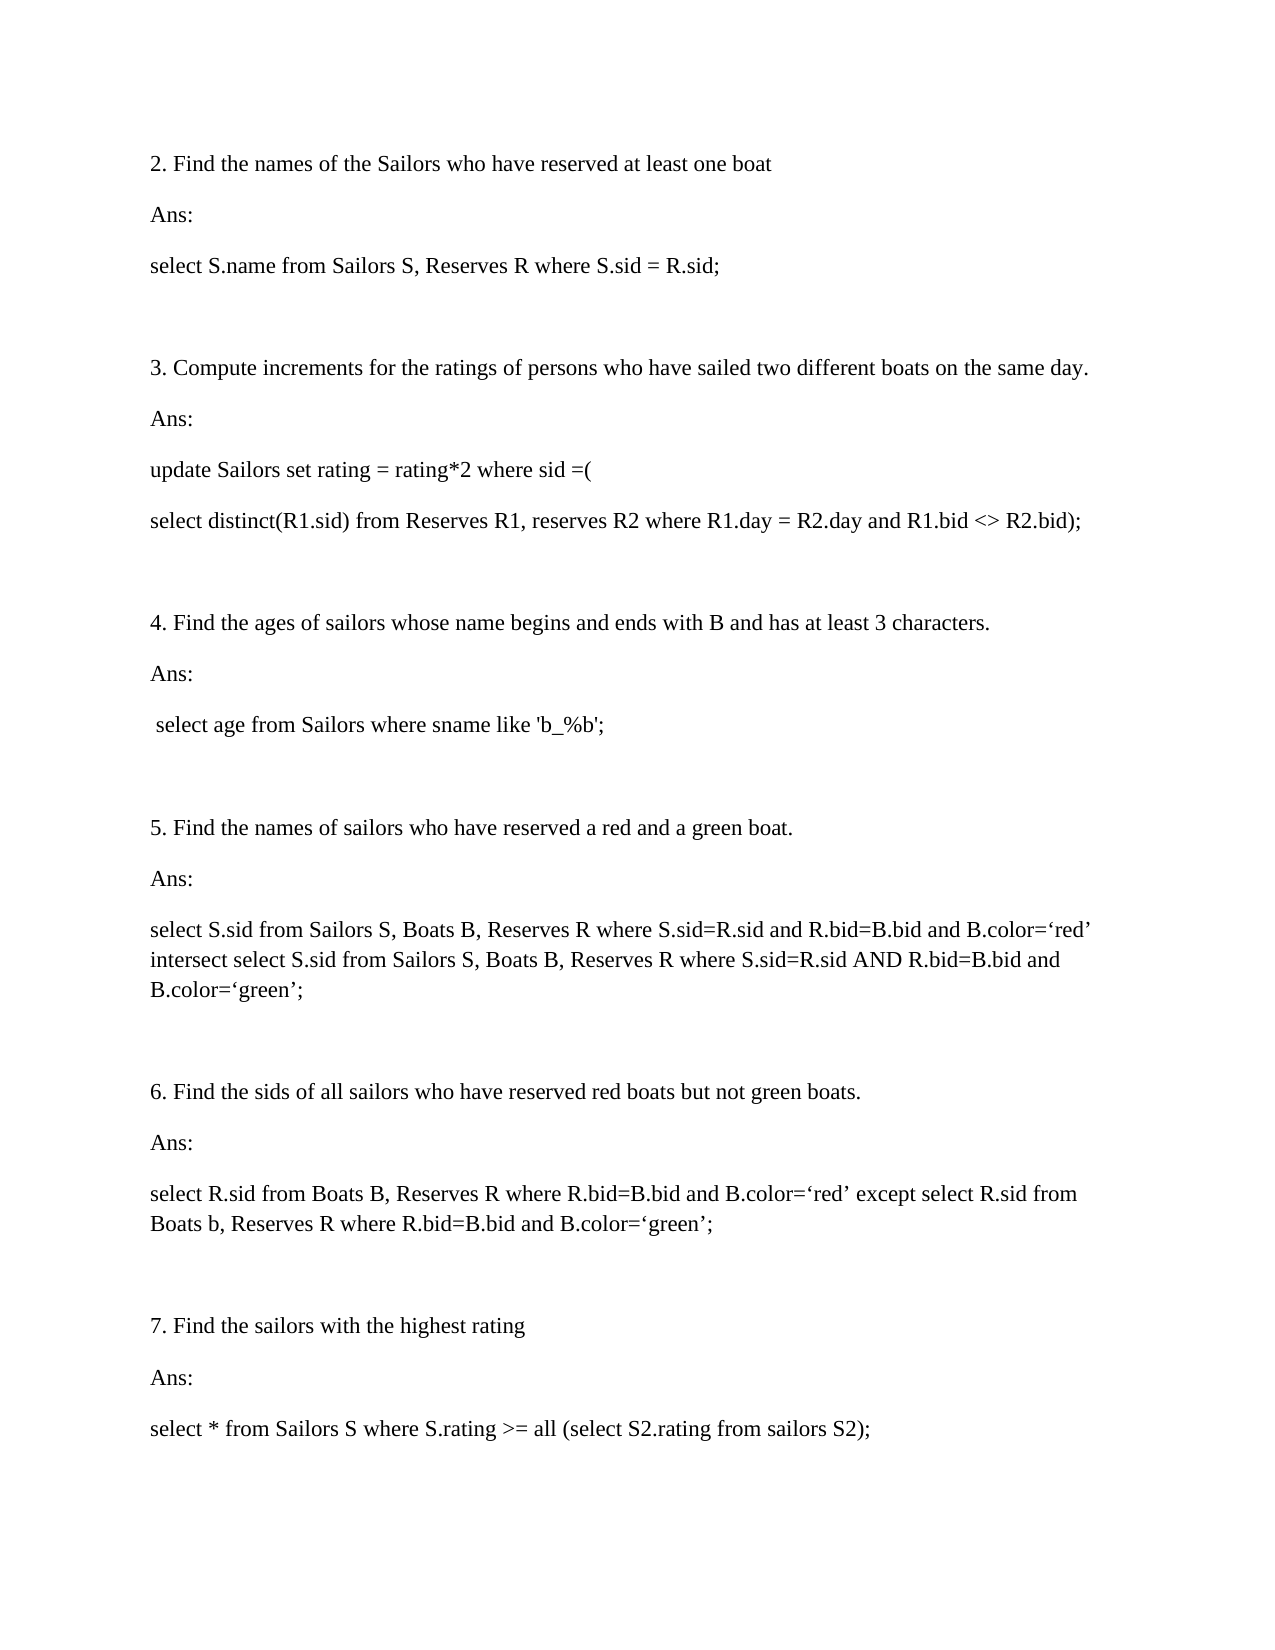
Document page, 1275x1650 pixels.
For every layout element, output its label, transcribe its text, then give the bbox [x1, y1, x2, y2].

text select S.sid from Sailors S, Boats B, Reserves R where S.sid=R.sid and R.bid=B.bid and B.color=‘red’ intersect select S.sid from Sailors S, Boats B, Reserves R where S.sid=R.sid AND R.bid=B.bid and B.color=‘green’; [150, 916, 1125, 1002]
text Ans: [150, 1363, 1125, 1390]
text Ans: [150, 1129, 1125, 1156]
text Ans: [150, 660, 1125, 687]
text 3. Compute increments for the ratings of persons who have sailed two different boats on the same day. [150, 354, 1125, 381]
text select age from Sailors where sname like 'b_%b'; [150, 711, 1125, 738]
text Ans: [150, 405, 1125, 432]
text Ans: [150, 201, 1125, 227]
text 7. Find the sailors with the highest rating [150, 1312, 1125, 1339]
text update Sailors set rating = rating*2 where sid =( [150, 456, 1125, 483]
text select S.name from Sailors S, Reserves R where S.sid = R.sid; [150, 252, 1125, 278]
text 4. Find the ages of sailors whose name begins and ends with B and has at least 3 characters. [150, 609, 1125, 636]
text 2. Find the names of the Sailors who have reserved at least one boat [150, 150, 1125, 176]
text select distinct(R1.sid) from Reserves R1, reserves R2 where R1.day = R2.day and R1.bid <> R2.bid); [150, 507, 1125, 534]
text 5. Find the names of sailors who have reserved a red and a green boat. [150, 813, 1125, 840]
text select R.sid from Boats B, Reserves R where R.bid=B.bid and B.color=‘red’ except select R.sid from Boats b, Reserves R where R.bid=B.bid and B.color=‘green’; [150, 1180, 1125, 1237]
text select * from Sailors S where S.rating >= all (select S2.rating from sailors S2); [150, 1414, 1125, 1441]
text 6. Find the sids of all sailors who have reserved red boats but not green boats. [150, 1078, 1125, 1104]
text Ans: [150, 864, 1125, 891]
